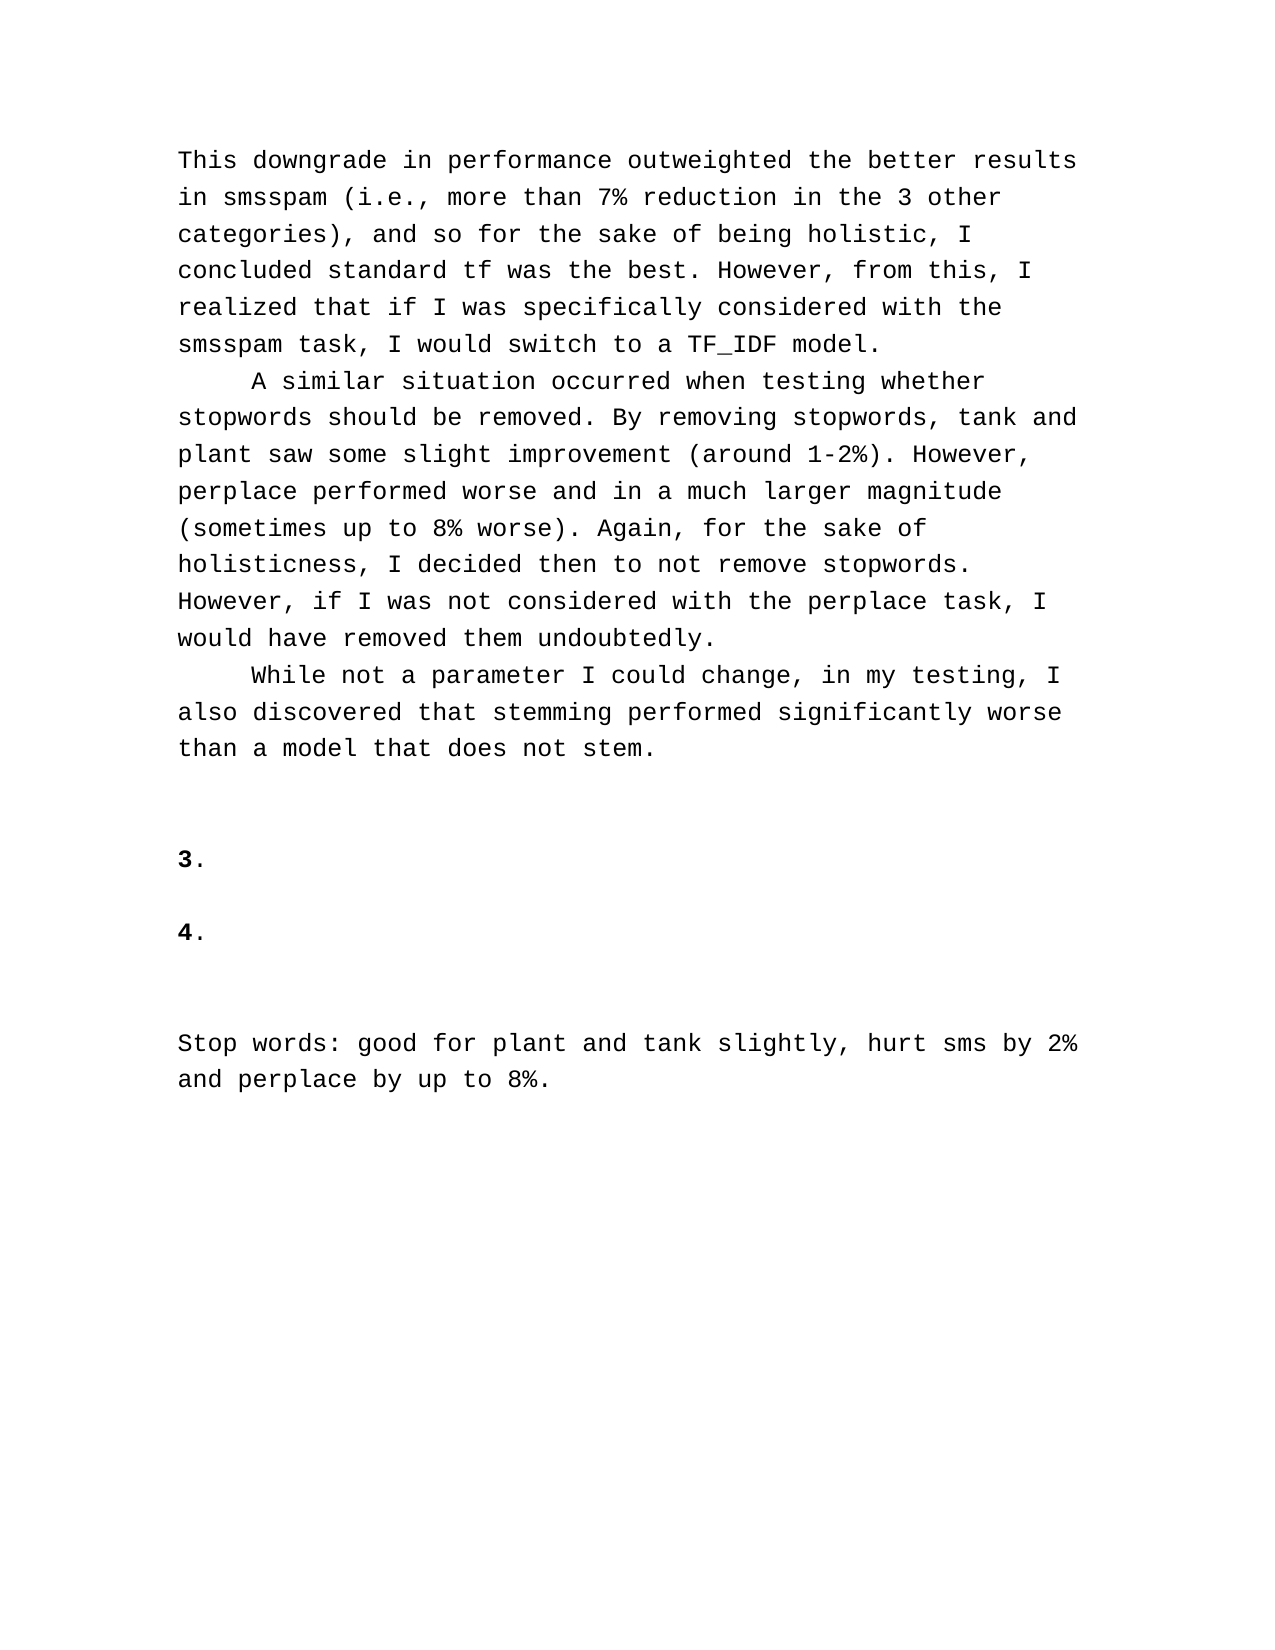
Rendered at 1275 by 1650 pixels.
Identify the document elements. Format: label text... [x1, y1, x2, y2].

text 3. [177, 846, 1098, 874]
text 4. [177, 920, 1098, 948]
text A similar situation occurred when testing whether stopwords should be removed. By removing stopwords, tank and plant saw some slight improvement (around 1-2%). However, perplace performed worse and in a much larger magnitude (sometimes up to 8% worse). Again, for the sake of holisticness, I decided then to not remove stopwords. However, if I was not considered with the perplace task, I would have removed them undoubtedly. [177, 368, 1098, 654]
text Stop words: good for plant and tank slightly, hurt sms by 2% and perplace by up to 8%. [177, 1030, 1098, 1095]
text While not a parameter I could change, in my testing, I also discovered that stemming performed significantly worse than a model that does not stem. [177, 662, 1098, 764]
